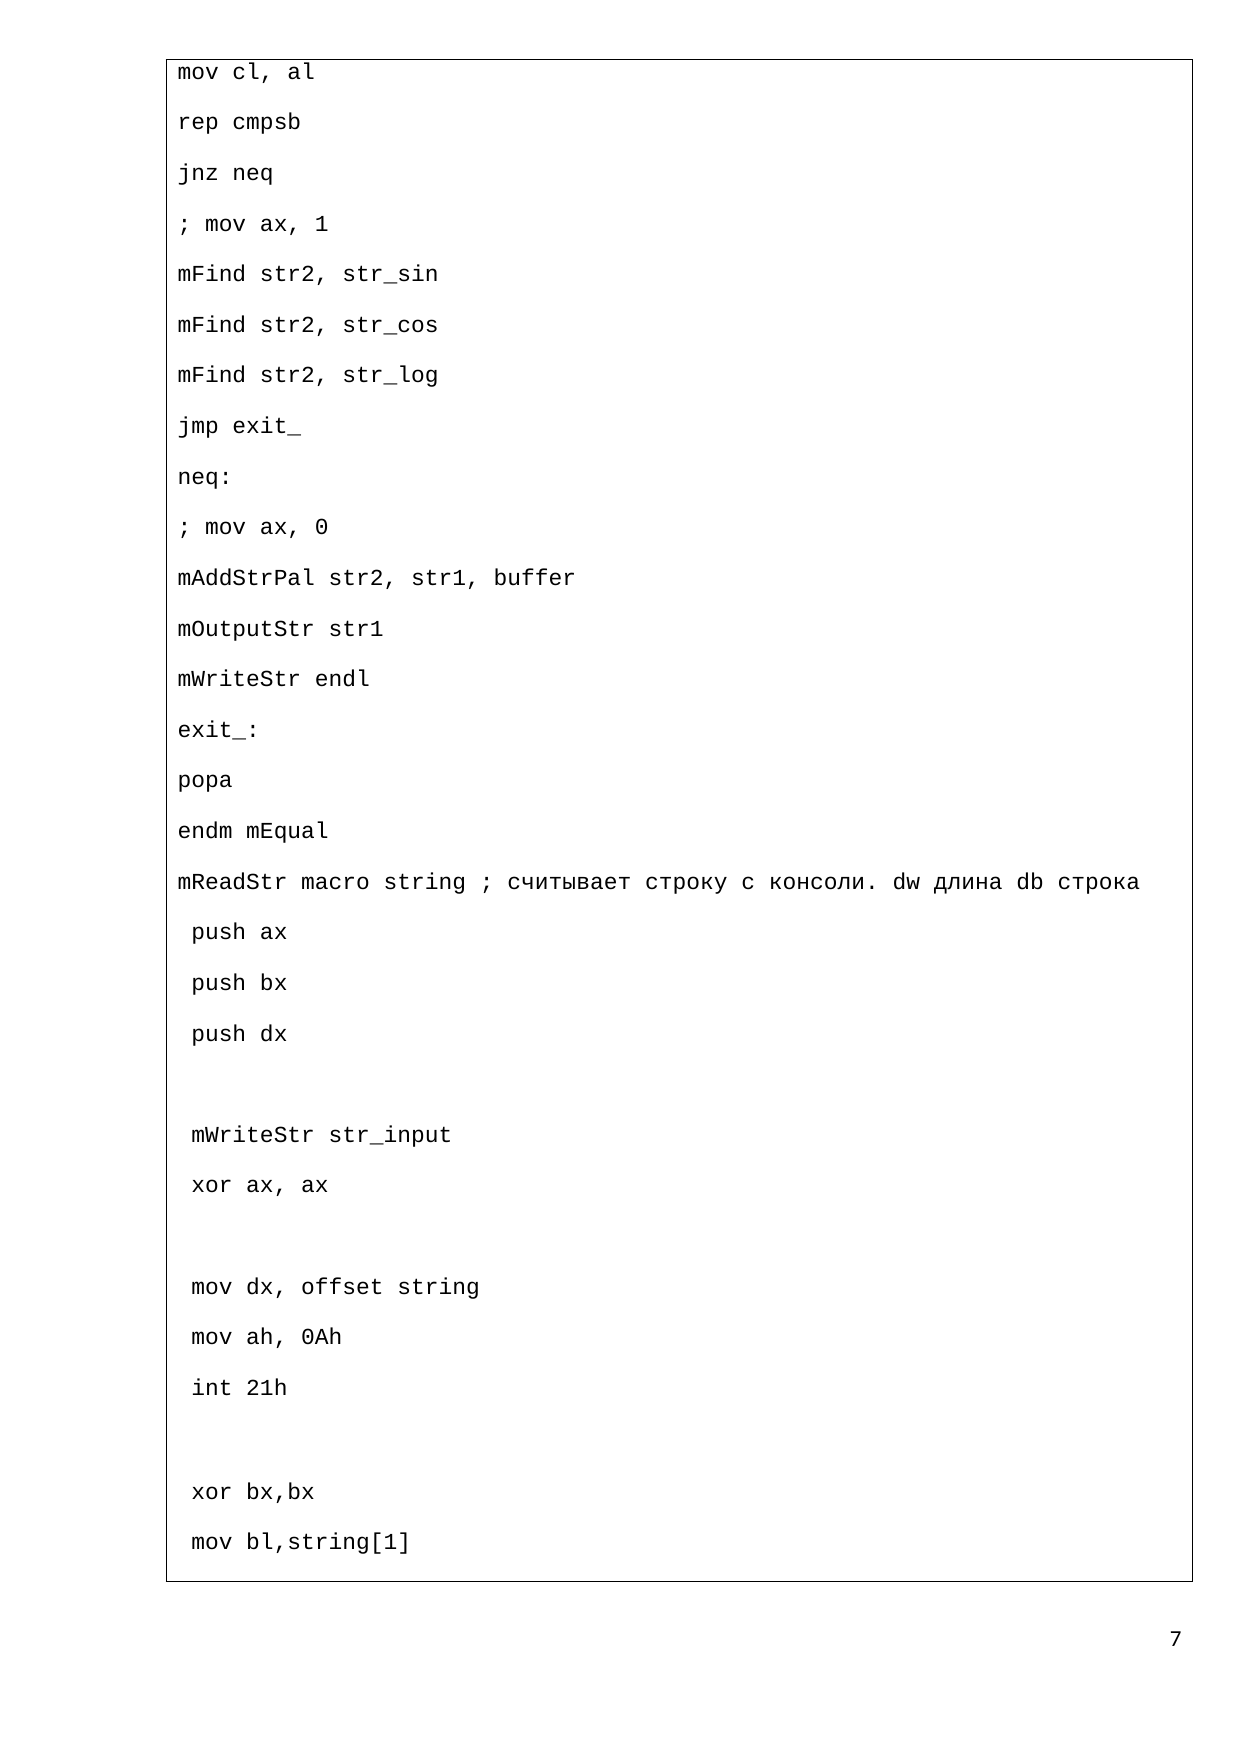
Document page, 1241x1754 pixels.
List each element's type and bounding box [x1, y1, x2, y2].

table_header [167, 60, 1192, 1581]
